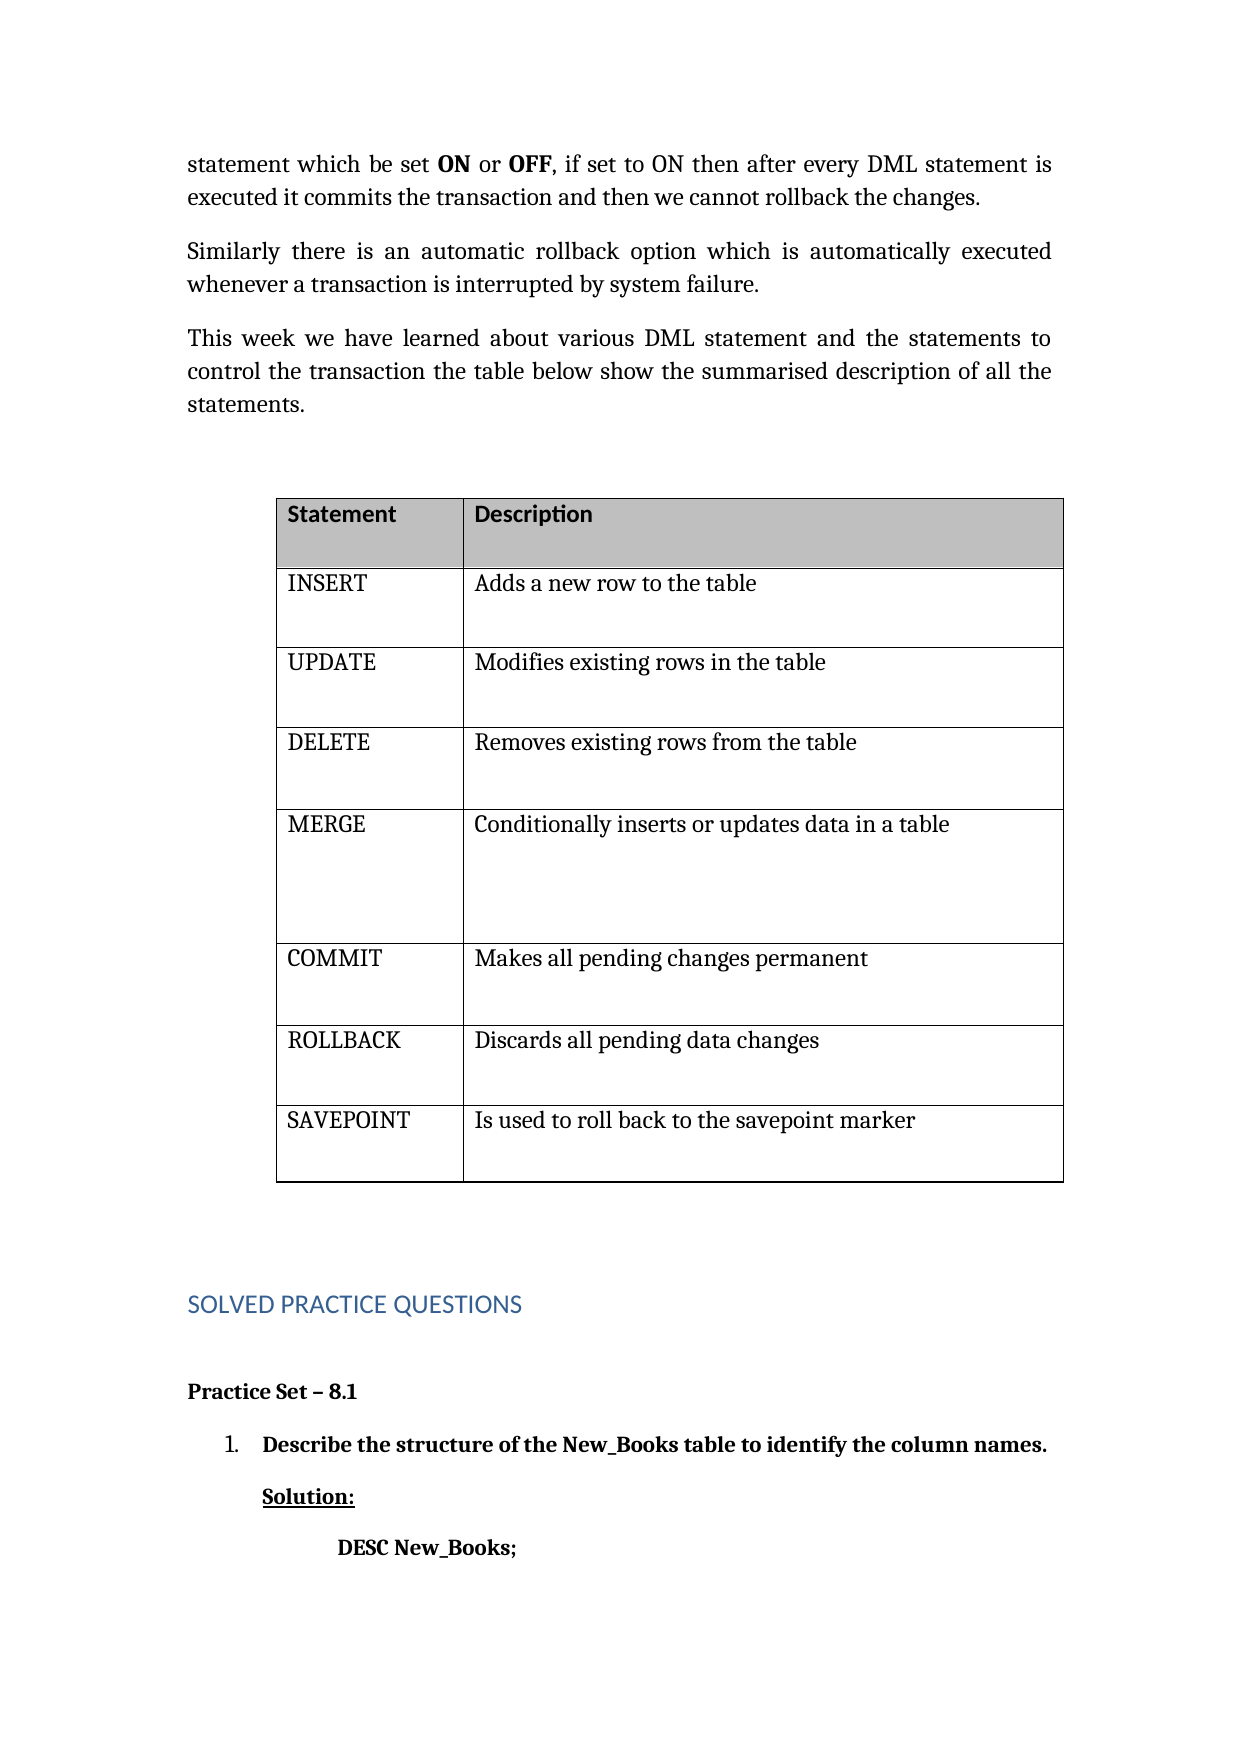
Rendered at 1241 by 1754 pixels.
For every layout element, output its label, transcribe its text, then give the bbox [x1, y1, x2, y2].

table_cell SAVEPOINT [277, 1106, 463, 1181]
list Describe the structure of the New_Books table to identify the column names. [225, 1430, 1053, 1459]
table_cell Discards all pending data changes [464, 1026, 1063, 1105]
table_cell INSERT [277, 569, 463, 647]
table_cell Adds a new row to the table [464, 569, 1063, 647]
table_cell COMMIT [277, 944, 463, 1025]
text DESC New_Books; [262, 1535, 1053, 1561]
table_header Statement [277, 499, 463, 567]
text Similarly there is an automatic rollback option which is automatically executed whenever a transaction is interrupted by system failure. [187, 237, 1053, 299]
table_cell UPDATE [277, 648, 463, 727]
table_cell Conditionally inserts or updates data in a table [464, 810, 1063, 943]
text Practice Set – 8.1 [187, 1379, 1053, 1405]
table_cell MERGE [277, 810, 463, 943]
table_cell DELETE [277, 728, 463, 808]
table_cell Modifies existing rows in the table [464, 648, 1063, 727]
text Solution: [262, 1484, 1053, 1510]
table_cell Makes all pending changes permanent [464, 944, 1063, 1025]
table_cell Removes existing rows from the table [464, 728, 1063, 808]
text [187, 150, 1053, 212]
table_cell Is used to roll back to the savepoint marker [464, 1106, 1063, 1181]
table_cell ROLLBACK [277, 1026, 463, 1105]
text This week we have learned about various DML statement and the statements to control the transaction the table below show the summarised description of all the statements. [187, 324, 1053, 418]
table_header Description [464, 499, 1063, 567]
subtitle SOLVED PRACTICE QUESTIONS [187, 1287, 1053, 1320]
